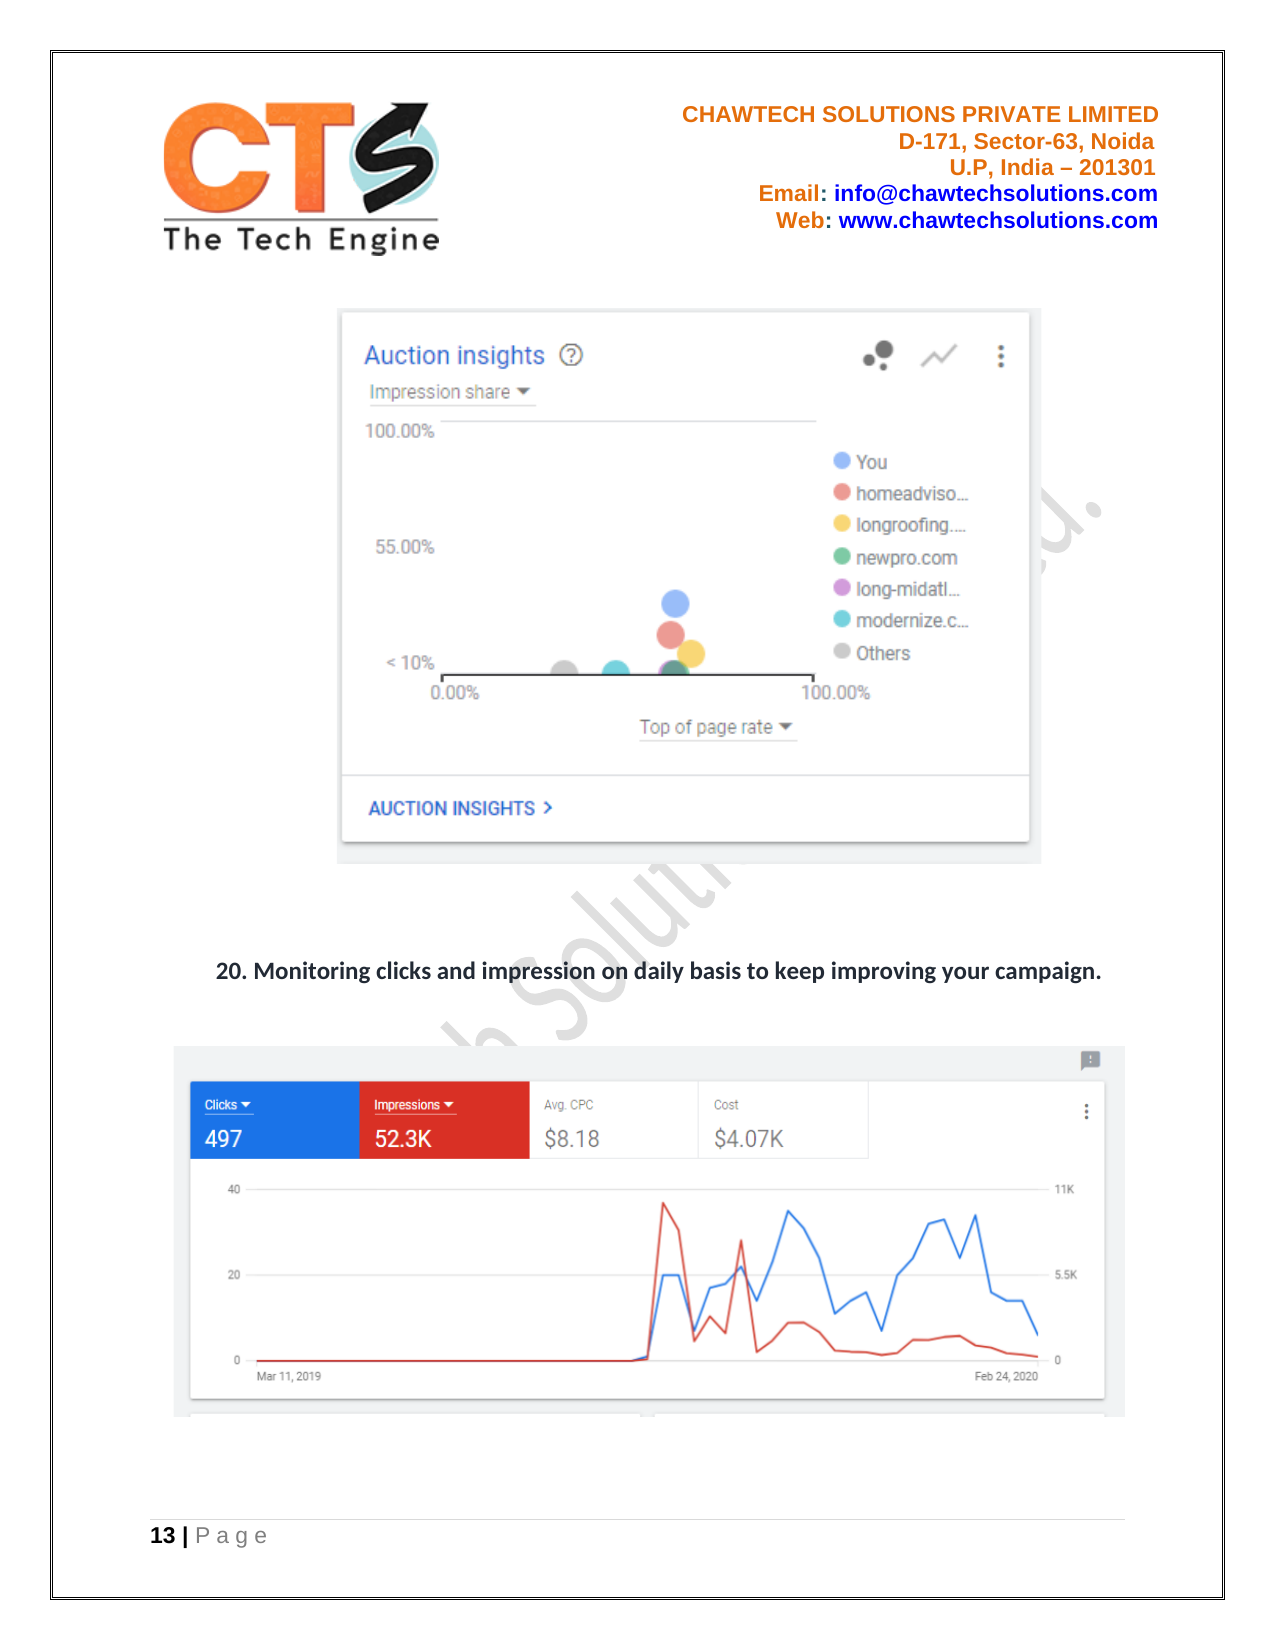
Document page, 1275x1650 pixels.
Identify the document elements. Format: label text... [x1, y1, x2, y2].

picture [163, 101, 439, 256]
picture [336, 308, 1042, 864]
picture [173, 1046, 1125, 1417]
list Monitoring clicks and impression on daily basis to keep improving your campaign. [216, 955, 1125, 986]
